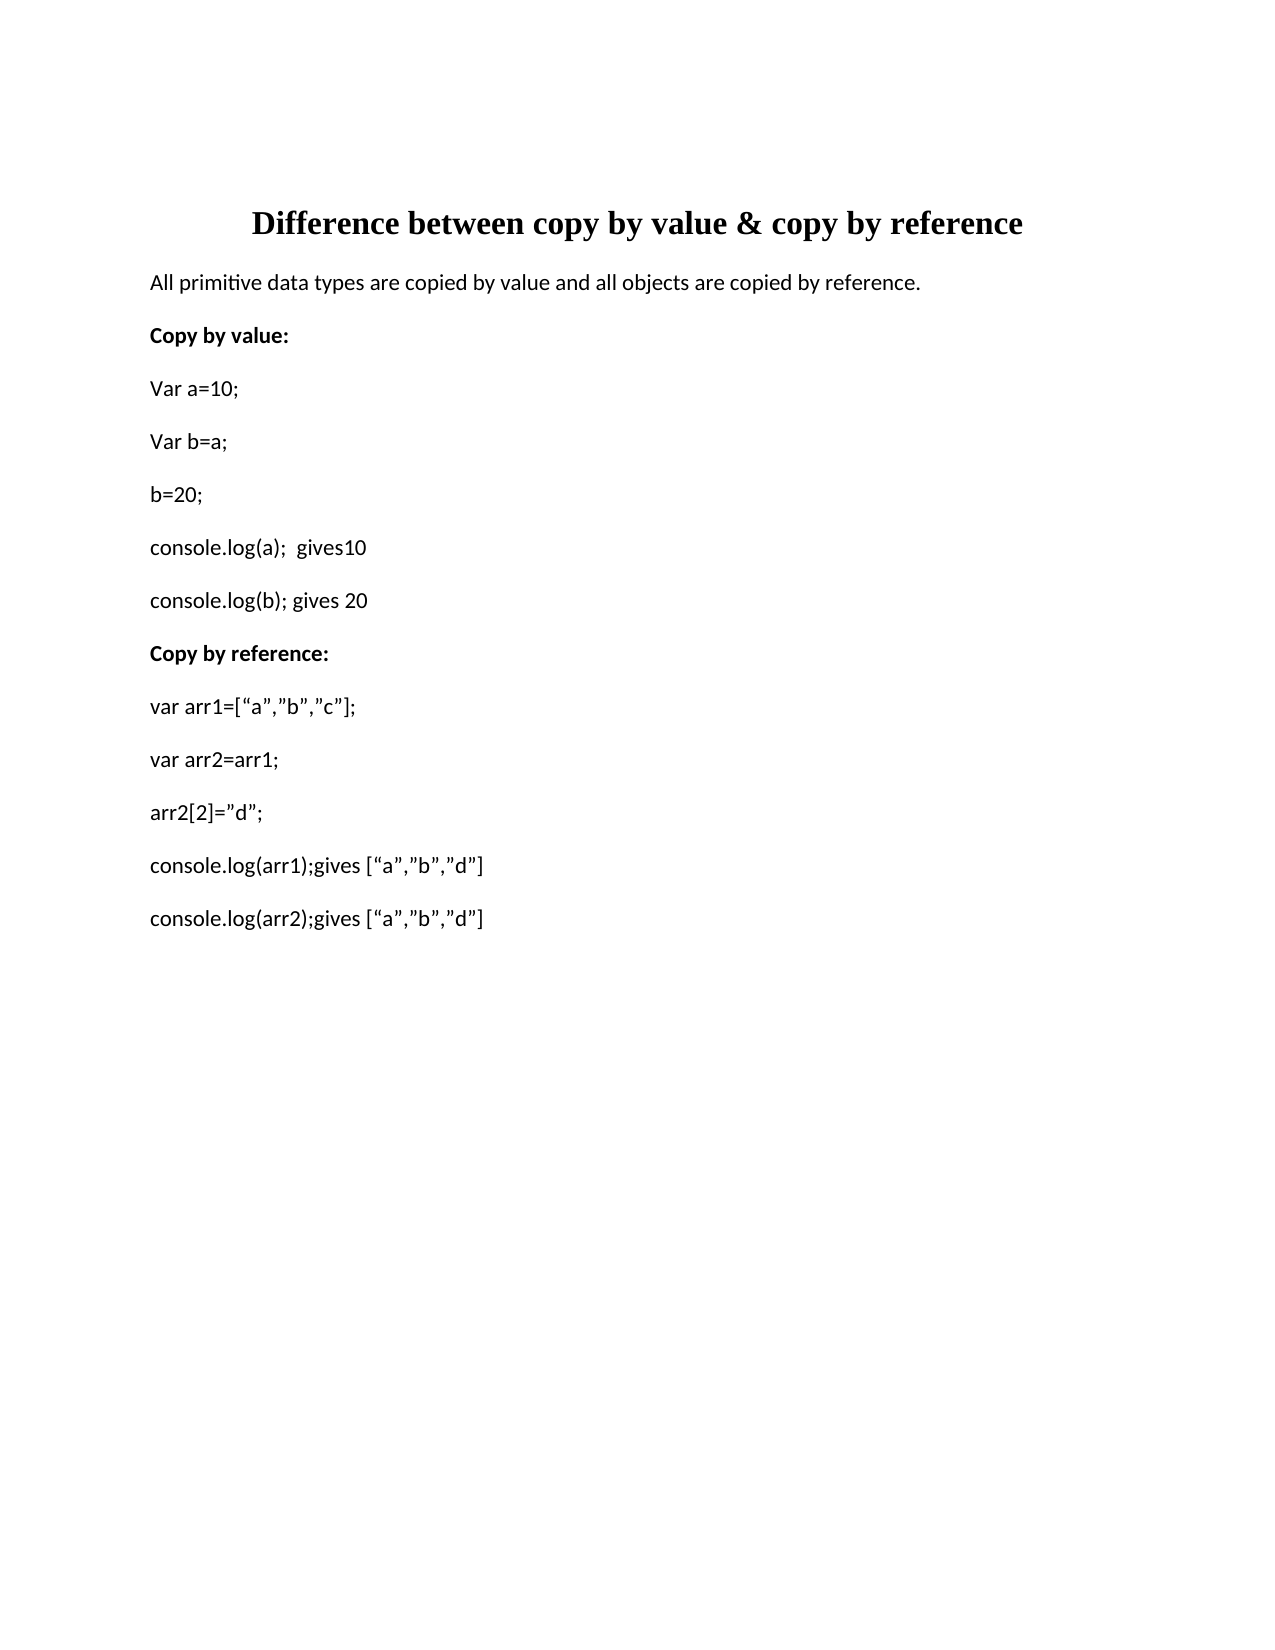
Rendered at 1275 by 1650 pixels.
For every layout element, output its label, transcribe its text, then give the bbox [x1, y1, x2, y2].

text Copy by reference: [150, 639, 1125, 667]
text console.log(a); gives10 [150, 533, 1125, 561]
text var arr1=[“a”,”b”,”c”]; [150, 692, 1125, 720]
text Var a=10; [150, 374, 1125, 402]
text arr2[2]=”d”; [150, 798, 1125, 826]
text All primitive data types are copied by value and all objects are copied by reference. [150, 268, 1125, 296]
text var arr2=arr1; [150, 745, 1125, 773]
text console.log(b); gives 20 [150, 586, 1125, 614]
text console.log(arr1);gives [“a”,”b”,”d”] [150, 851, 1125, 879]
text console.log(arr2);gives [“a”,”b”,”d”] [150, 904, 1125, 932]
text Copy by value: [150, 321, 1125, 349]
text Var b=a; [150, 427, 1125, 455]
text b=20; [150, 480, 1125, 508]
text Difference between copy by value & copy by reference [150, 203, 1125, 241]
